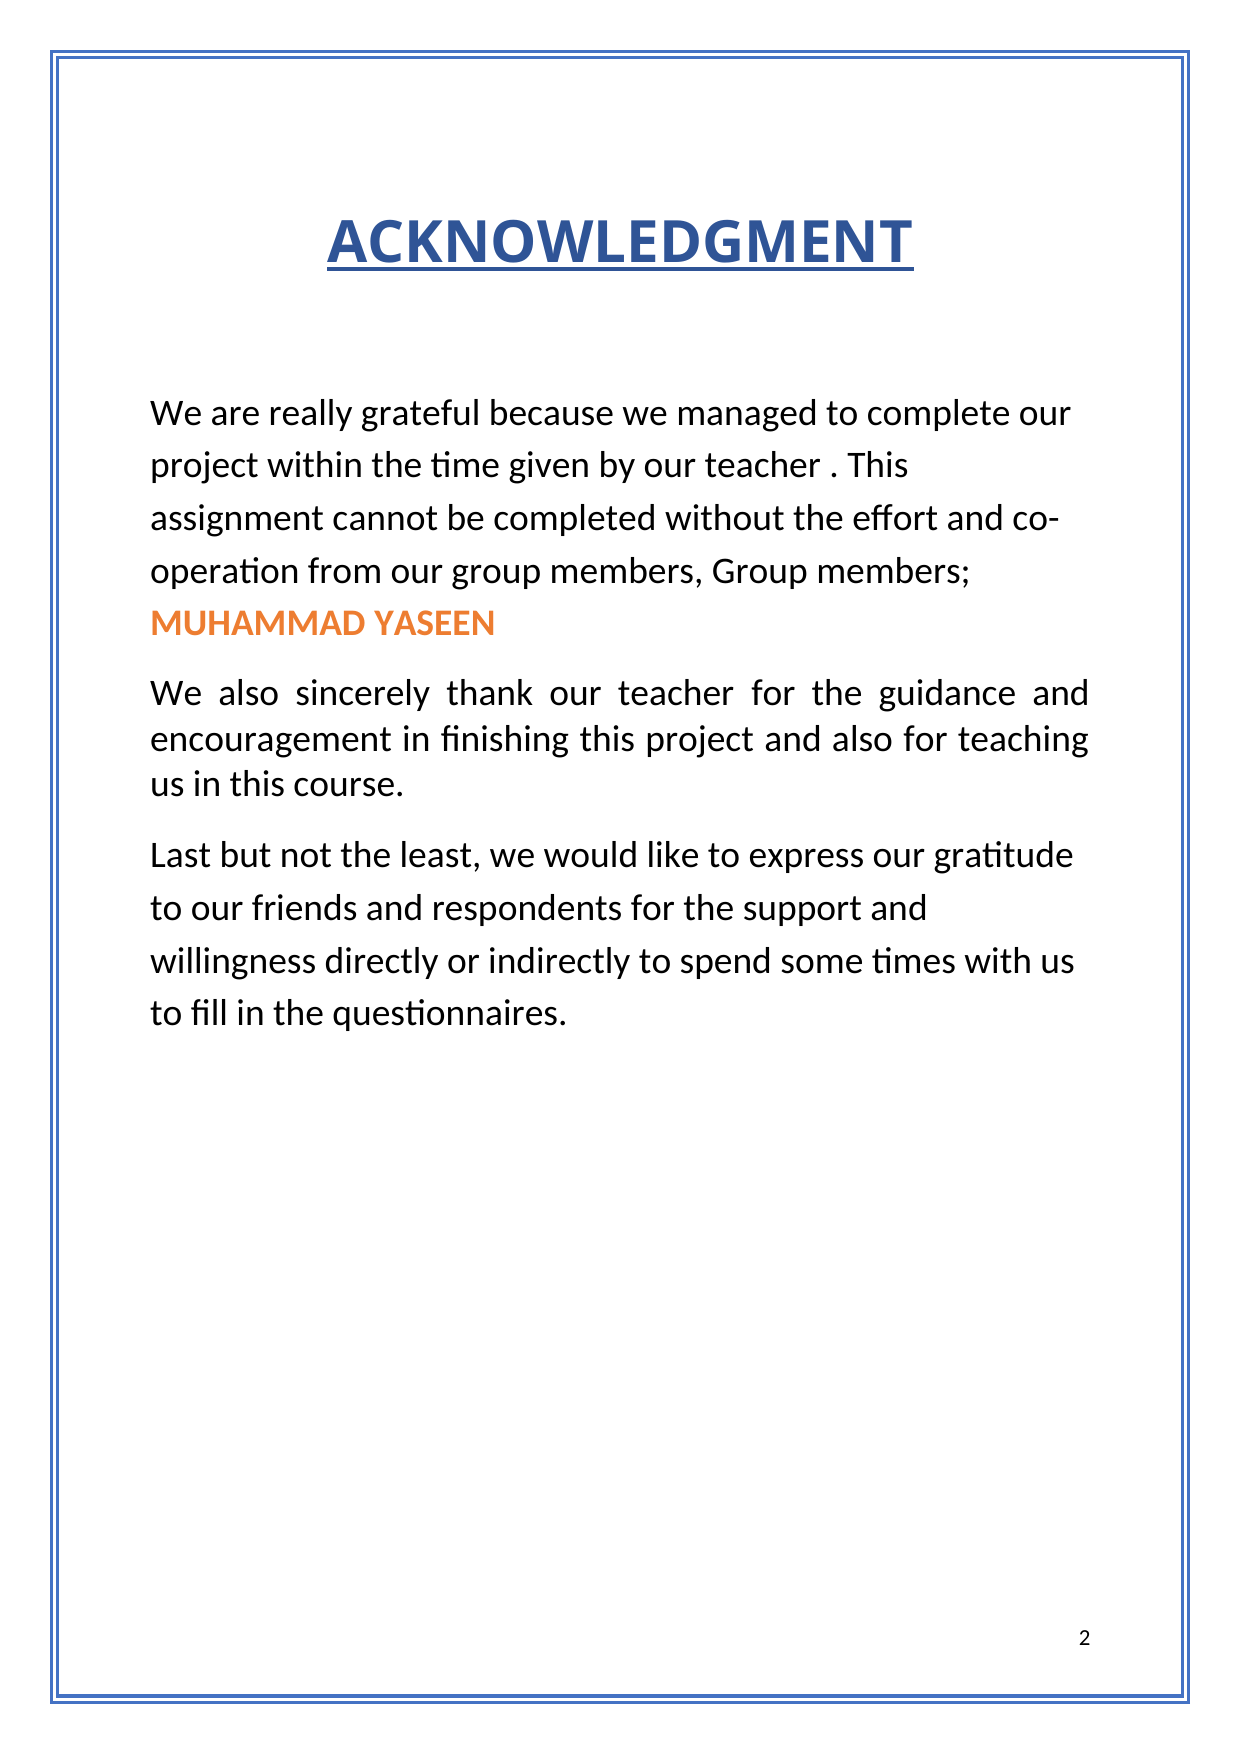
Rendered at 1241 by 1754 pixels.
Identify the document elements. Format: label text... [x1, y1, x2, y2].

text We also sincerely thank our teacher for the guidance and encouragement in finishing this project and also for teaching us in this course. [150, 669, 1090, 806]
text Last but not the least, we would like to express our gratitude to our friends and respondents for the support and willingness directly or indirectly to spend some times with us to fill in the questionnaires. [150, 831, 1090, 1035]
text We are really grateful because we managed to complete our project within the time given by our teacher . This assignment cannot be completed without the effort and co-operation from our group members, Group members; MUHAMMAD YASEEN [150, 388, 1090, 645]
subtitle ACKNOWLEDGMENT [150, 200, 1090, 279]
